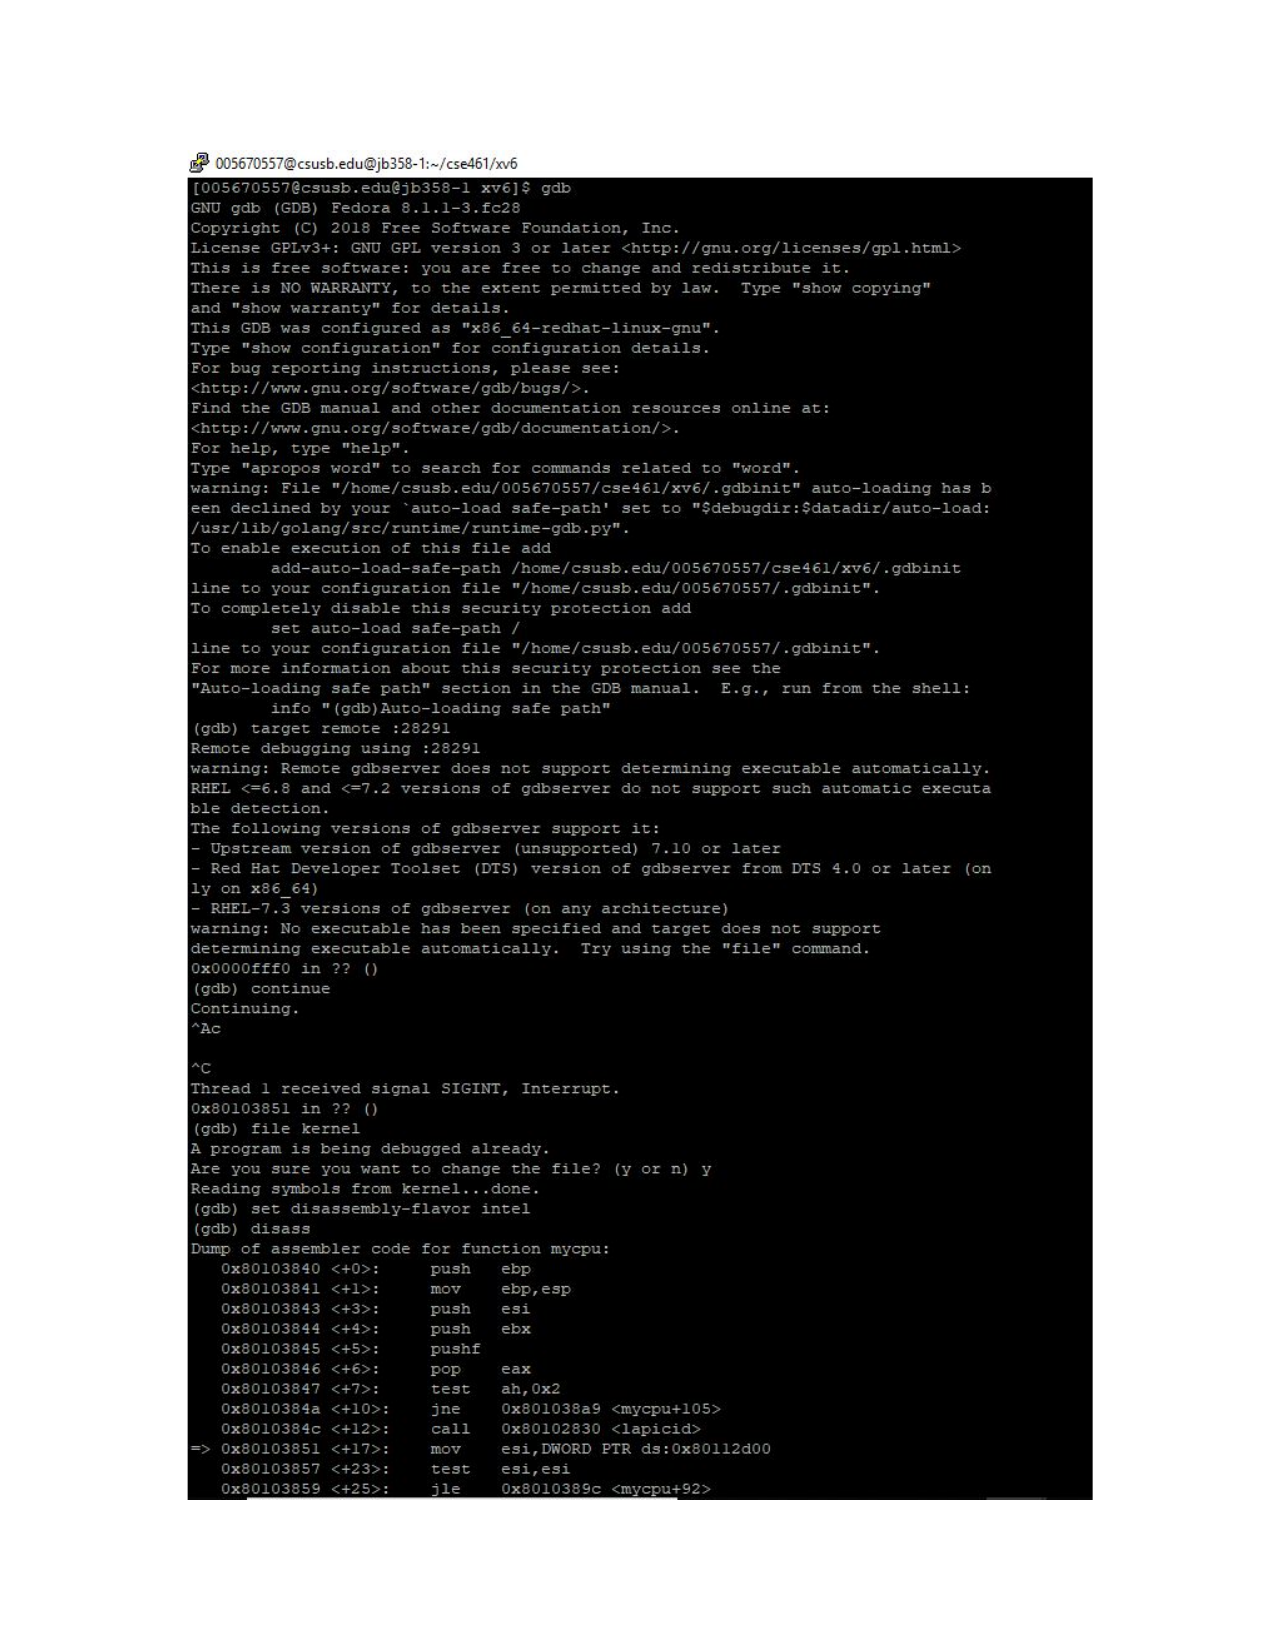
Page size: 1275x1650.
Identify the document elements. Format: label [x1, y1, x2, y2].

picture [187, 150, 1093, 1500]
